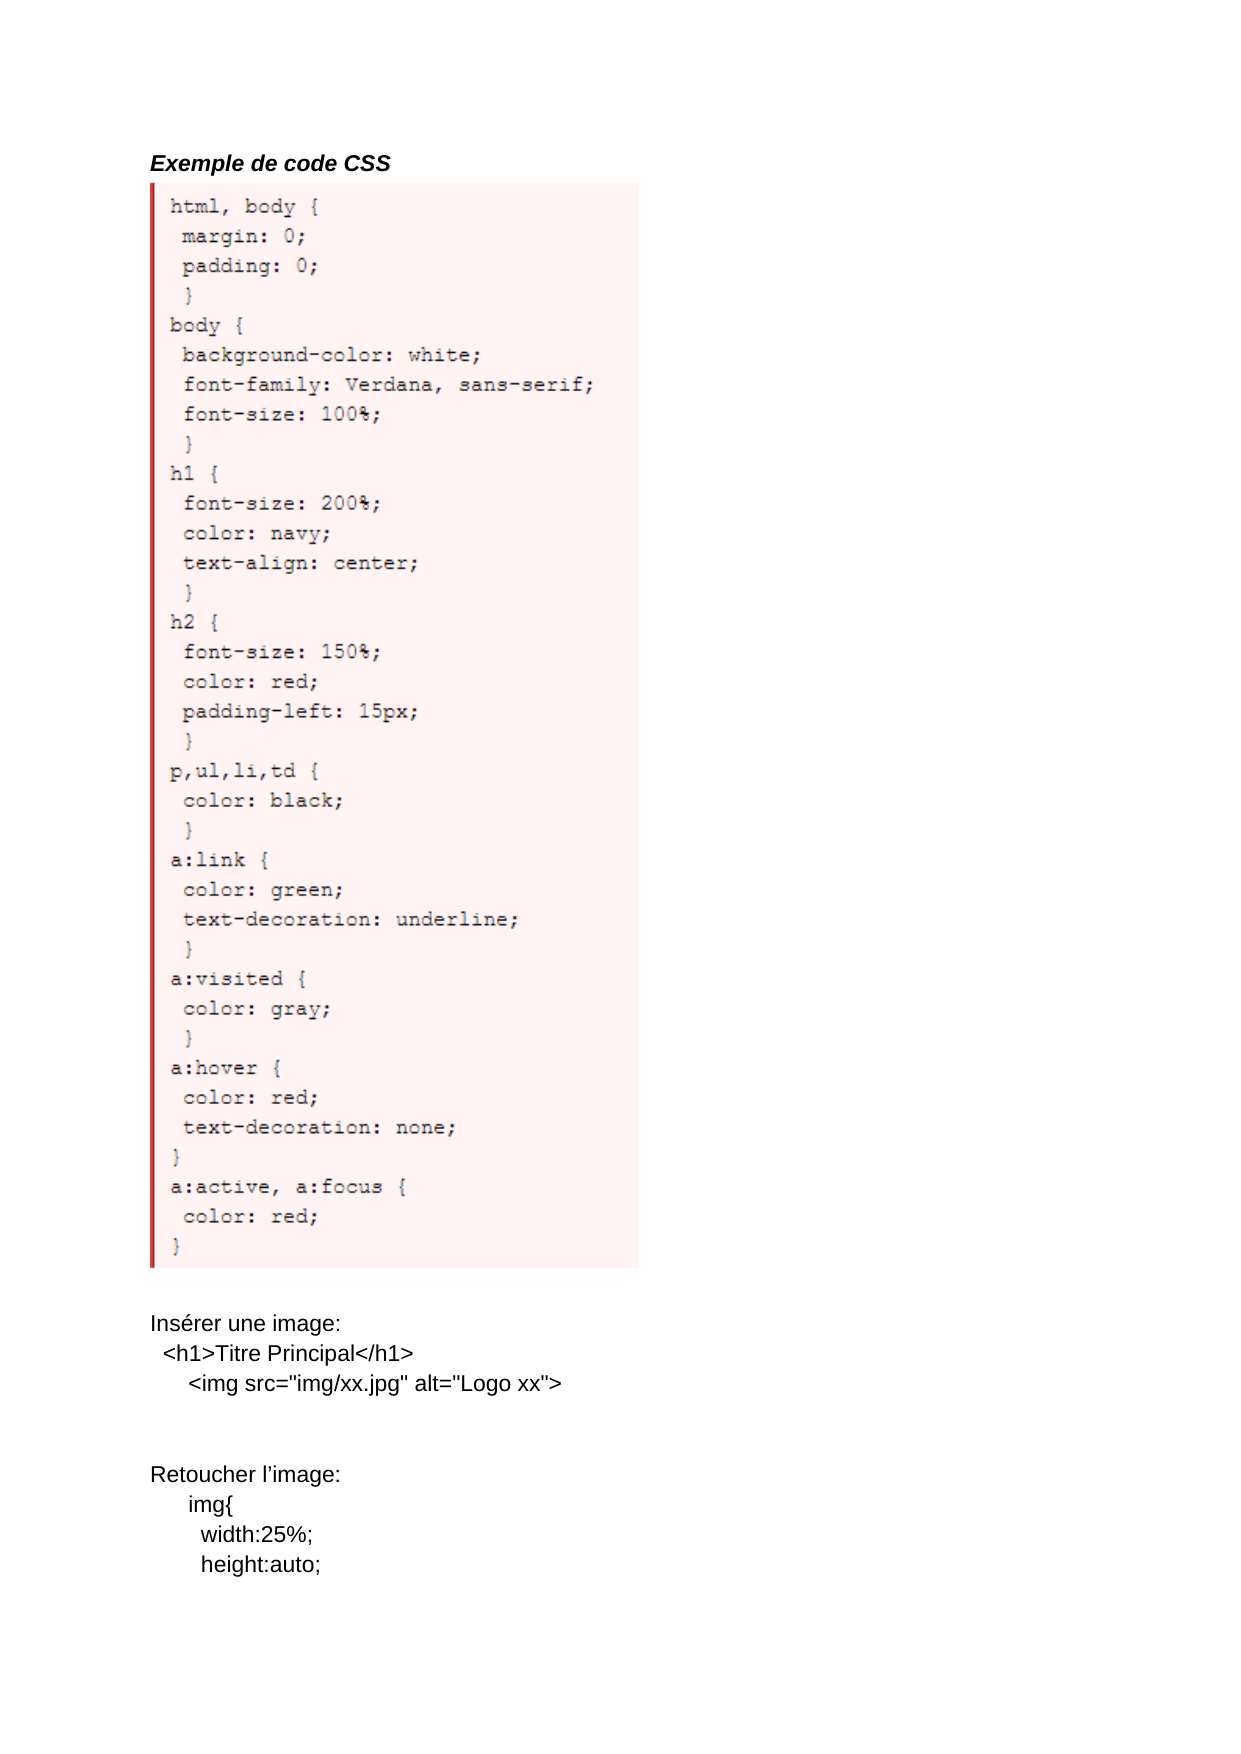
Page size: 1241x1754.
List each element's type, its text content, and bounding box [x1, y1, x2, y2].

text Insérer une image: [150, 1309, 1090, 1336]
text <h1>Titre Principal</h1> [150, 1340, 1090, 1366]
text width:25%; [150, 1521, 1090, 1547]
text img{ [150, 1491, 1090, 1517]
picture [150, 180, 639, 1276]
text <img src="img/xx.jpg" alt="Logo xx"> [150, 1370, 1090, 1396]
text height:auto; [150, 1551, 1090, 1578]
text Exemple de code CSS [150, 150, 1090, 176]
text Retoucher l’image: [150, 1461, 1090, 1487]
